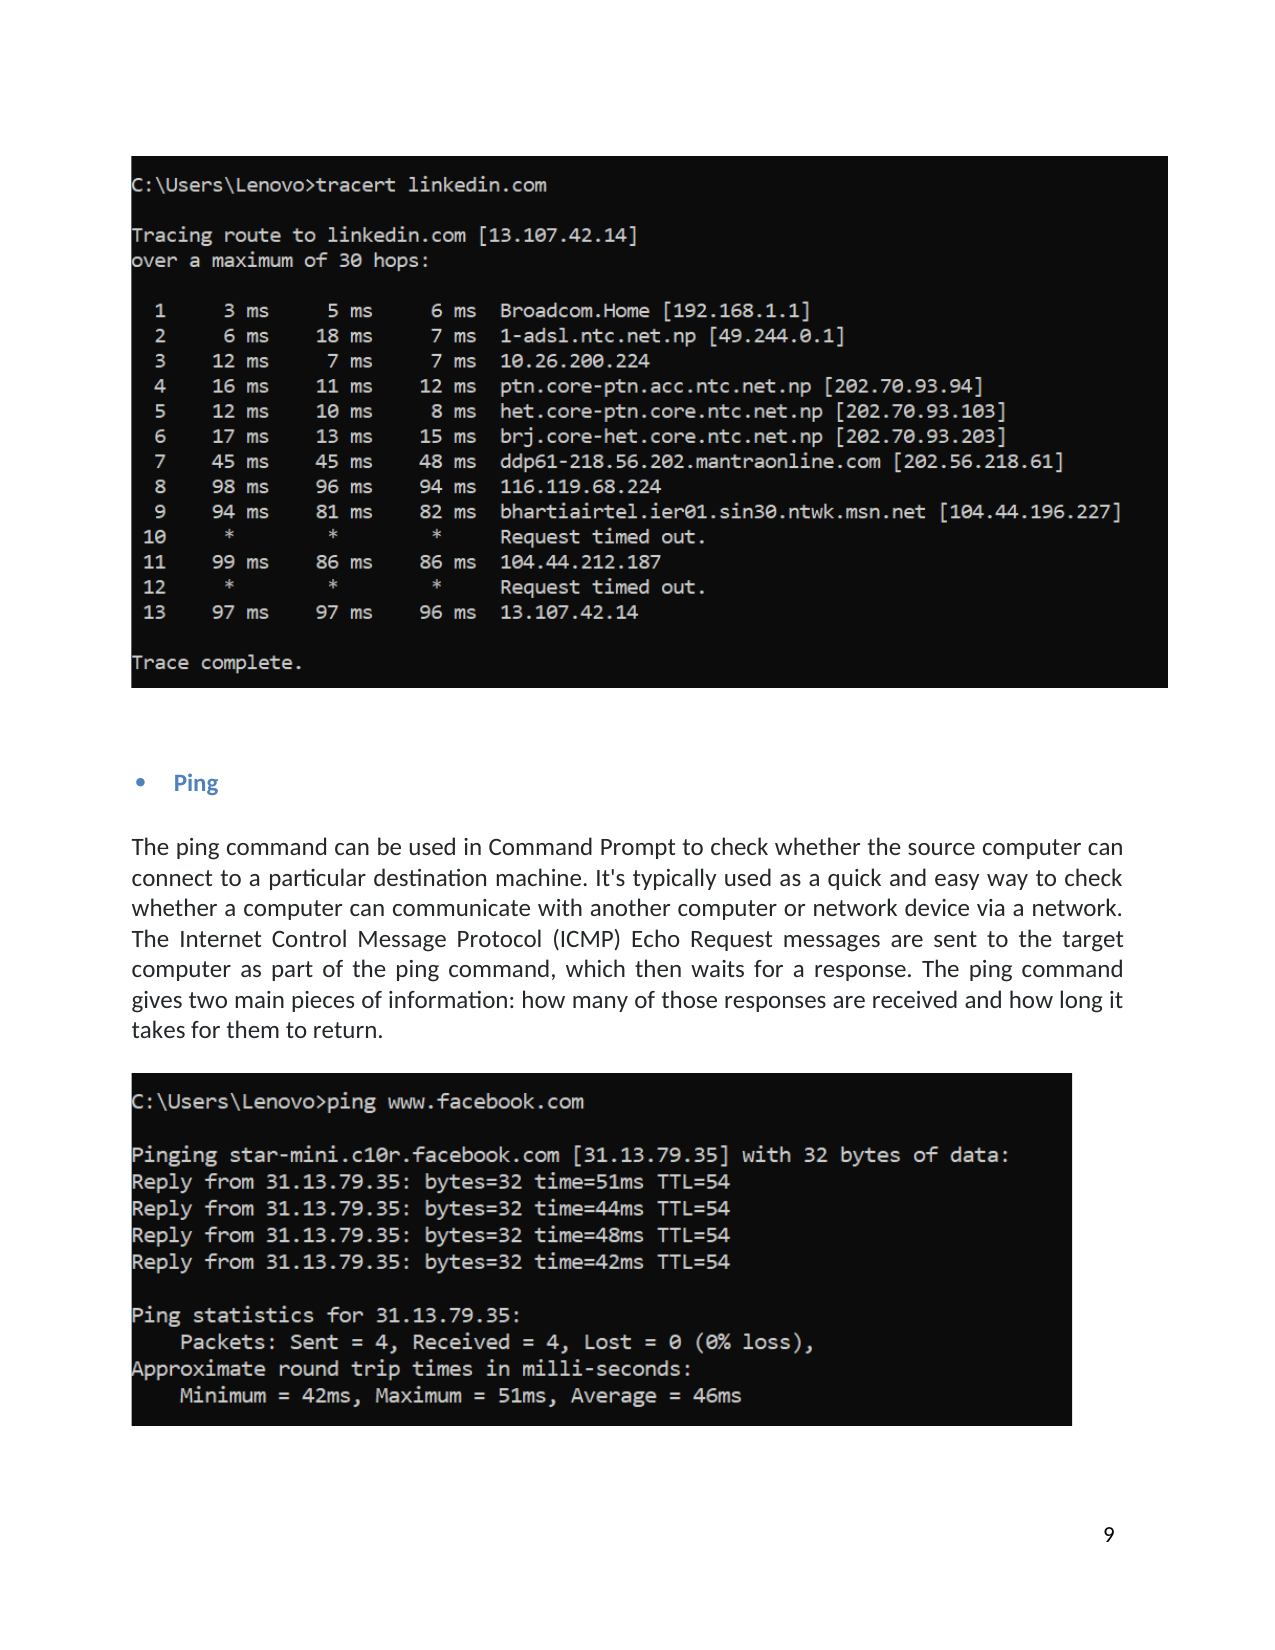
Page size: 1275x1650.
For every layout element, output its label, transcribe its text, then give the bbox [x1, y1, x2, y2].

text The ping command can be used in Command Prompt to check whether the source computer can connect to a particular destination machine. It's typically used as a quick and easy way to check whether a computer can communicate with another computer or network device via a network. The Internet Control Message Protocol (ICMP) Echo Request messages are sent to the target computer as part of the ping command, which then waits for a response. The ping command gives two main pieces of information: how many of those responses are received and how long it takes for them to return. [131, 831, 1125, 1045]
picture [131, 1073, 1073, 1426]
picture [131, 156, 1168, 688]
subtitle Ping [136, 767, 1212, 797]
